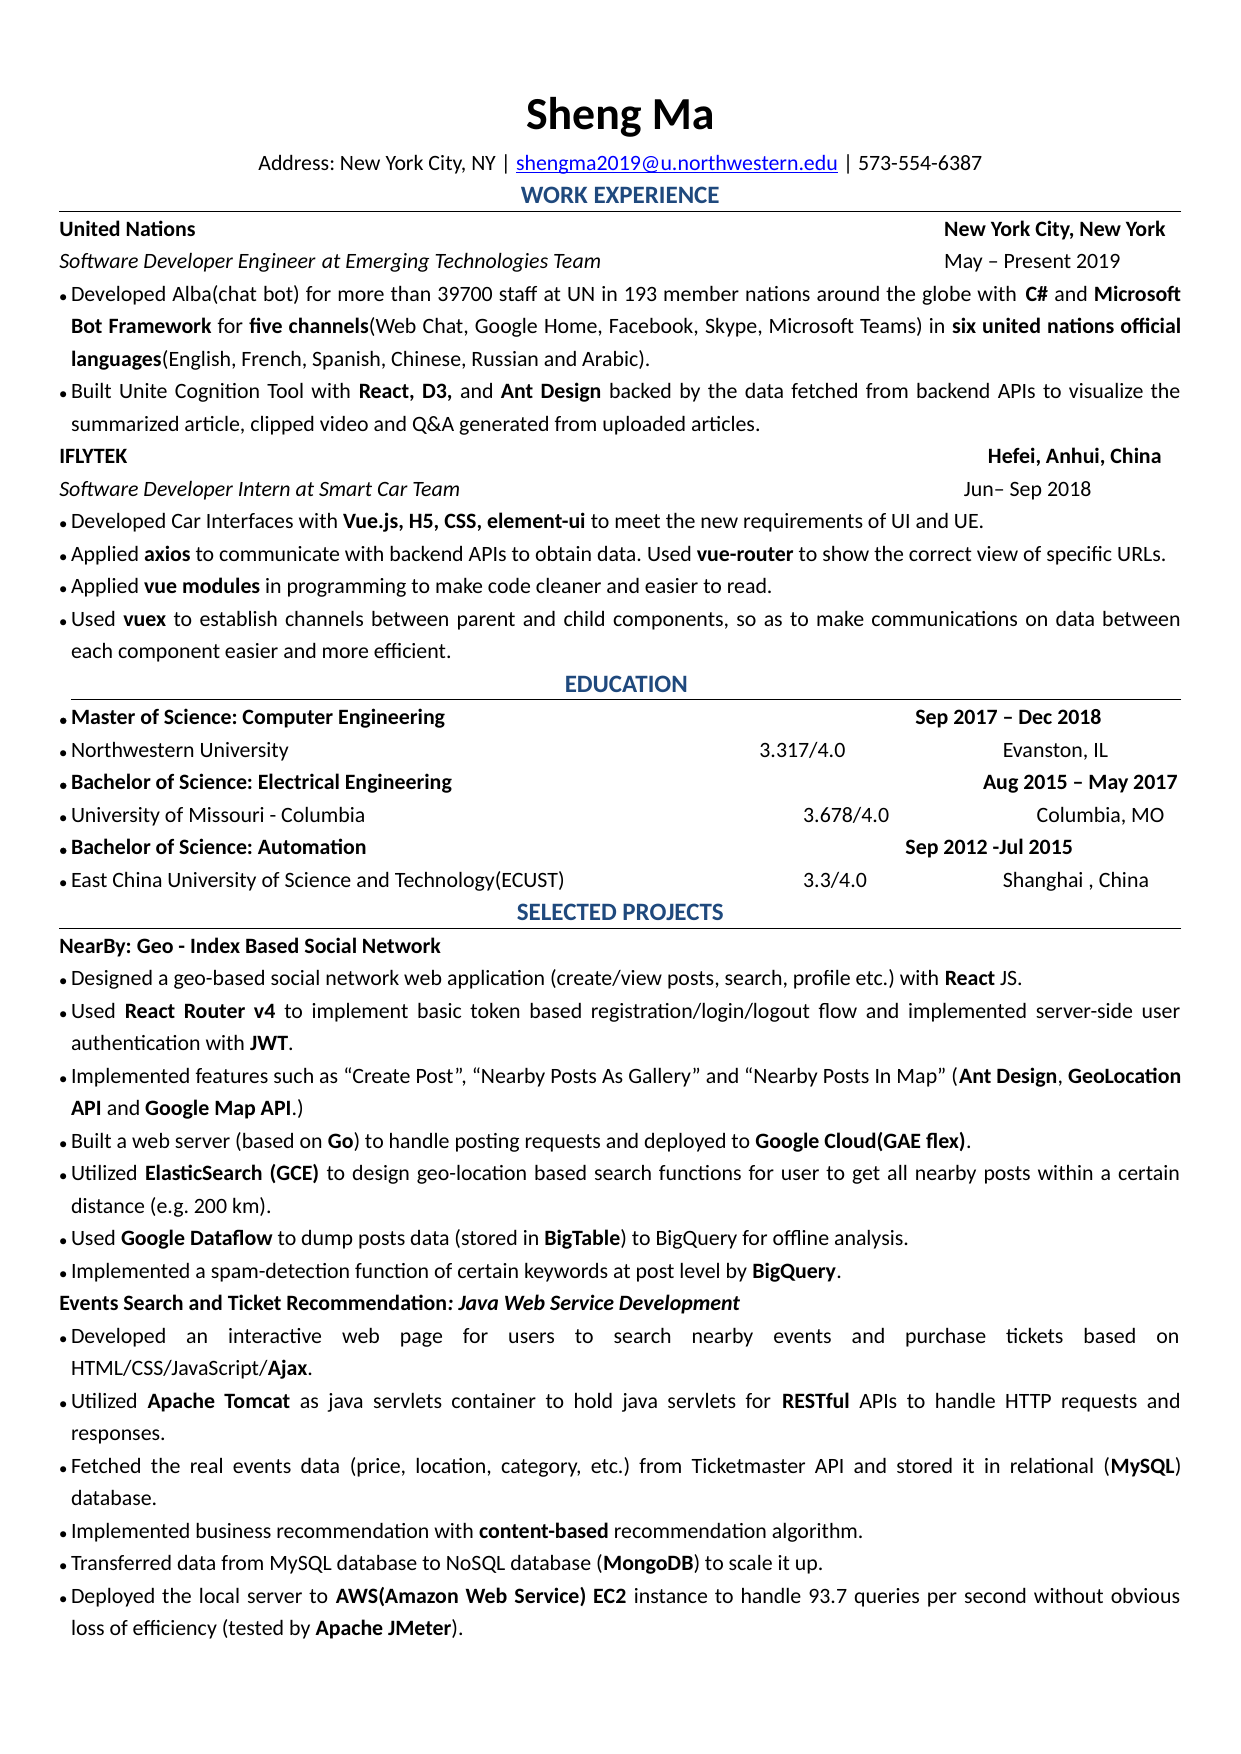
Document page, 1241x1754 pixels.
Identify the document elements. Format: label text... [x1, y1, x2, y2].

text Software Developer Intern at Smart Car Team Jun– Sep 2018 [59, 472, 1181, 504]
list East China University of Science and Technology(ECUST) 3.3/4.0 Shanghai , China [59, 863, 1181, 895]
text Software Developer Engineer at Emerging Technologies Team May – Present 2019 [59, 244, 1181, 277]
list EDUCATION [71, 667, 1181, 699]
text IFLYTEK Hefei, Anhui, China [59, 439, 1181, 472]
list Used Google Dataflow to dump posts data (stored in BigTable) to BigQuery for offline analysis. [59, 1221, 1181, 1254]
list Applied axios to communicate with backend APIs to obtain data. Used vue-router to show the correct view of specific URLs. [59, 537, 1181, 569]
text Address: New York City, NY | shengma2019@u.northwestern.edu | 573-554-6387 [59, 146, 1181, 178]
list Implemented features such as “Create Post”, “Nearby Posts As Gallery” and “Nearby Posts In Map” (Ant Design, GeoLocation API and Google Map API.) [59, 1059, 1181, 1124]
list Developed Car Interfaces with Vue.js, H5, CSS, element-ui to meet the new requirements of UI and UE. [59, 504, 1181, 537]
list Implemented a spam-detection function of certain keywords at post level by BigQuery. [59, 1254, 1181, 1286]
list Utilized ElasticSearch (GCE) to design geo-location based search functions for user to get all nearby posts within a certain distance (e.g. 200 km). [59, 1156, 1181, 1221]
text Sheng Ma [59, 81, 1181, 146]
list Applied vue modules in programming to make code cleaner and easier to read. [59, 569, 1181, 602]
list Designed a geo-based social network web application (create/view posts, search, profile etc.) with React JS. [59, 961, 1181, 994]
list Used vuex to establish channels between parent and child components, so as to make communications on data between each component easier and more efficient. [59, 602, 1181, 667]
list Developed Alba(chat bot) for more than 39700 staff at UN in 193 member nations around the globe with C# and Microsoft Bot Framework for five channels(Web Chat, Google Home, Facebook, Skype, Microsoft Teams) in six united nations official languages(English, French, Spanish, Chinese, Russian and Arabic). [59, 277, 1181, 374]
list Built Unite Cognition Tool with React, D3, and Ant Design backed by the data fetched from backend APIs to visualize the summarized article, clipped video and Q&A generated from uploaded articles. [59, 374, 1181, 439]
list Bachelor of Science: Automation Sep 2012 -Jul 2015 [59, 830, 1181, 863]
text NearBy: Geo - Index Based Social Network [59, 929, 1181, 961]
list Built a web server (based on Go) to handle posting requests and deployed to Google Cloud(GAE flex). [59, 1124, 1181, 1156]
list Master of Science: Computer Engineering Sep 2017 – Dec 2018 [59, 700, 1181, 733]
text Events Search and Ticket Recommendation: Java Web Service Development [59, 1286, 1181, 1319]
list Northwestern University 3.317/4.0 Evanston, IL [59, 733, 1181, 765]
list Bachelor of Science: Electrical Engineering Aug 2015 – May 2017 [59, 765, 1181, 798]
list Utilized Apache Tomcat as java servlets container to hold java servlets for RESTful APIs to handle HTTP requests and responses. [59, 1384, 1181, 1449]
list Developed an interactive web page for users to search nearby events and purchase tickets based on HTML/CSS/JavaScript/Ajax. [59, 1319, 1181, 1384]
list Implemented business recommendation with content-based recommendation algorithm. [59, 1514, 1181, 1546]
list Fetched the real events data (price, location, category, etc.) from Ticketmaster API and stored it in relational (MySQL) database. [59, 1449, 1181, 1514]
list Transferred data from MySQL database to NoSQL database (MongoDB) to scale it up. [59, 1546, 1181, 1579]
list Used React Router v4 to implement basic token based registration/login/logout flow and implemented server-side user authentication with JWT. [59, 994, 1181, 1059]
text SELECTED PROJECTS [59, 895, 1181, 928]
text WORK EXPERIENCE [59, 178, 1181, 211]
text United Nations New York City, New York [59, 212, 1181, 244]
list Deployed the local server to AWS(Amazon Web Service) EC2 instance to handle 93.7 queries per second without obvious loss of efficiency (tested by Apache JMeter). [59, 1579, 1181, 1644]
list University of Missouri - Columbia 3.678/4.0 Columbia, MO [59, 798, 1181, 830]
